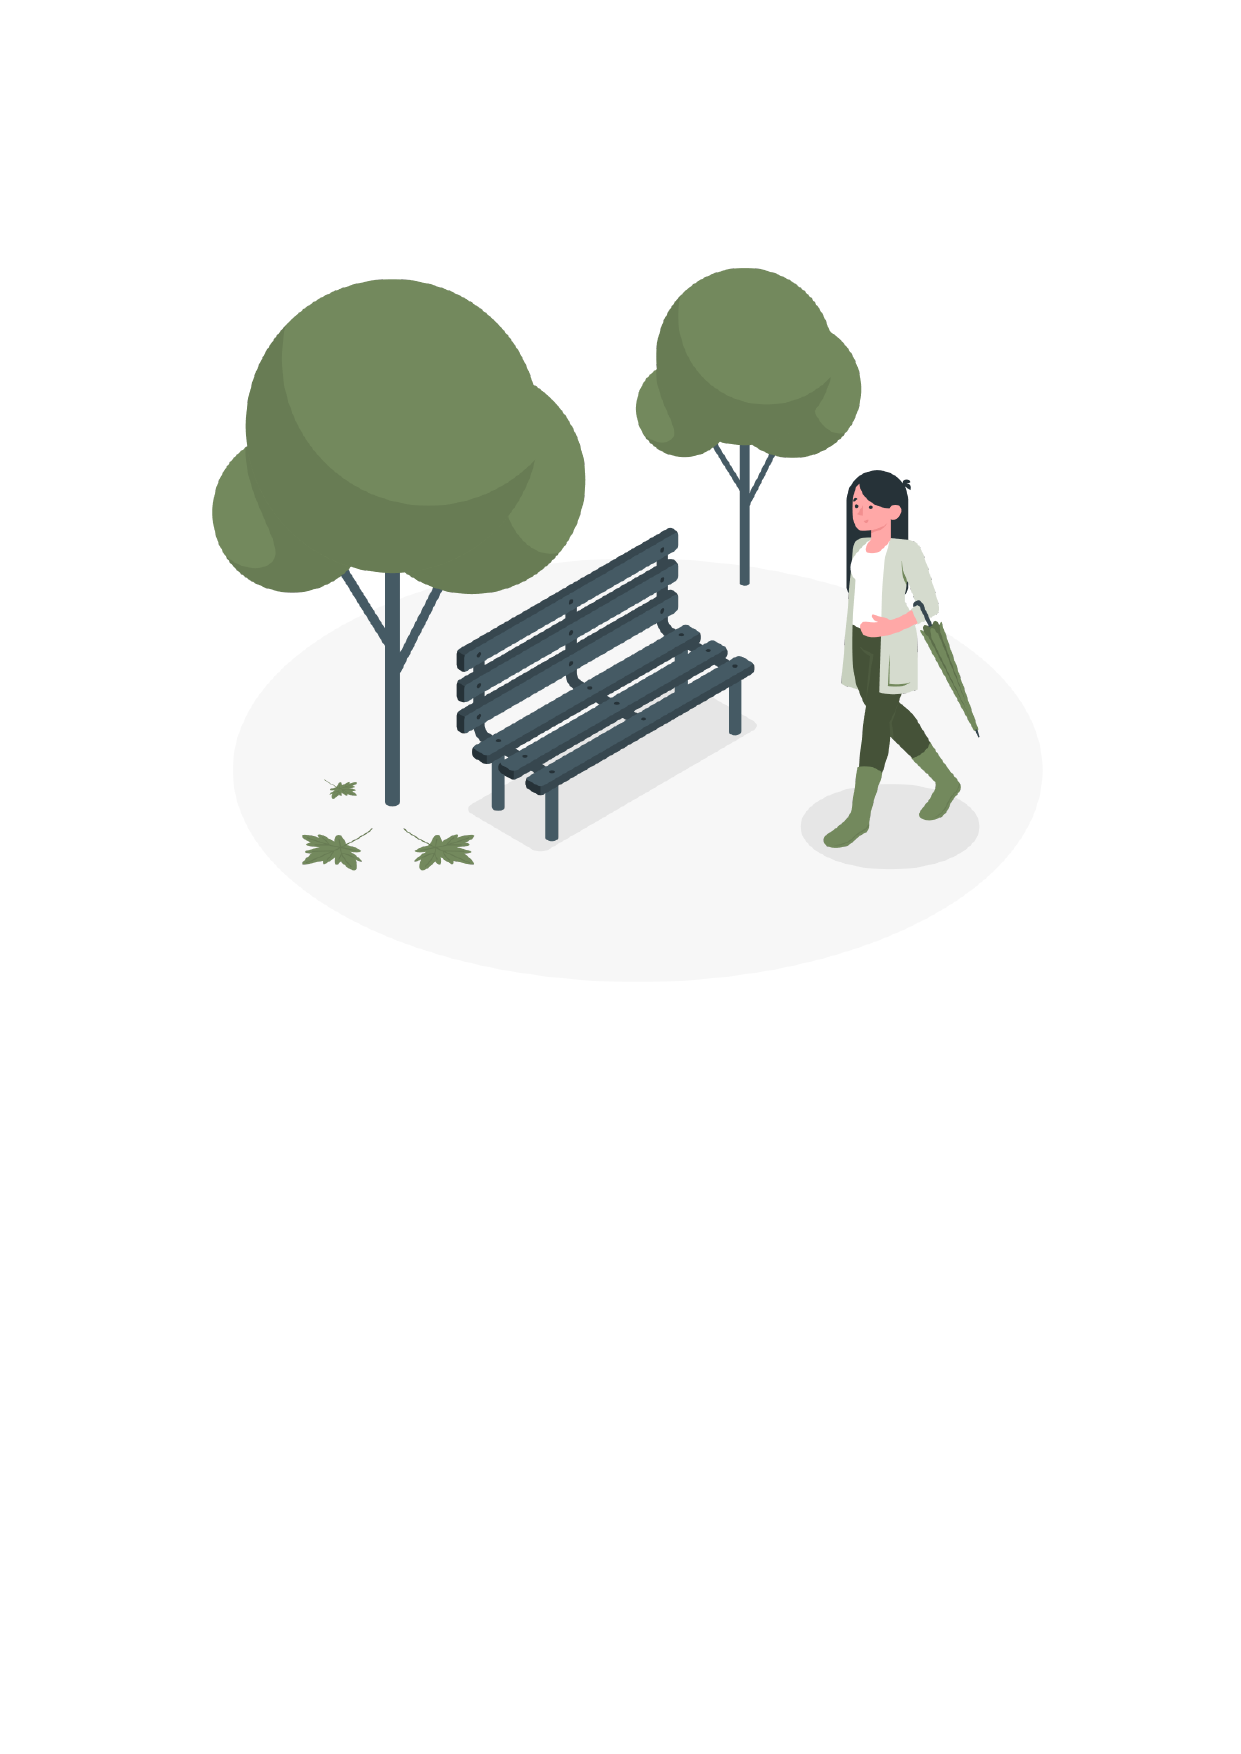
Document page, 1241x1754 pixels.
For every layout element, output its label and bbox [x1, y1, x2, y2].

picture [150, 150, 1091, 1090]
